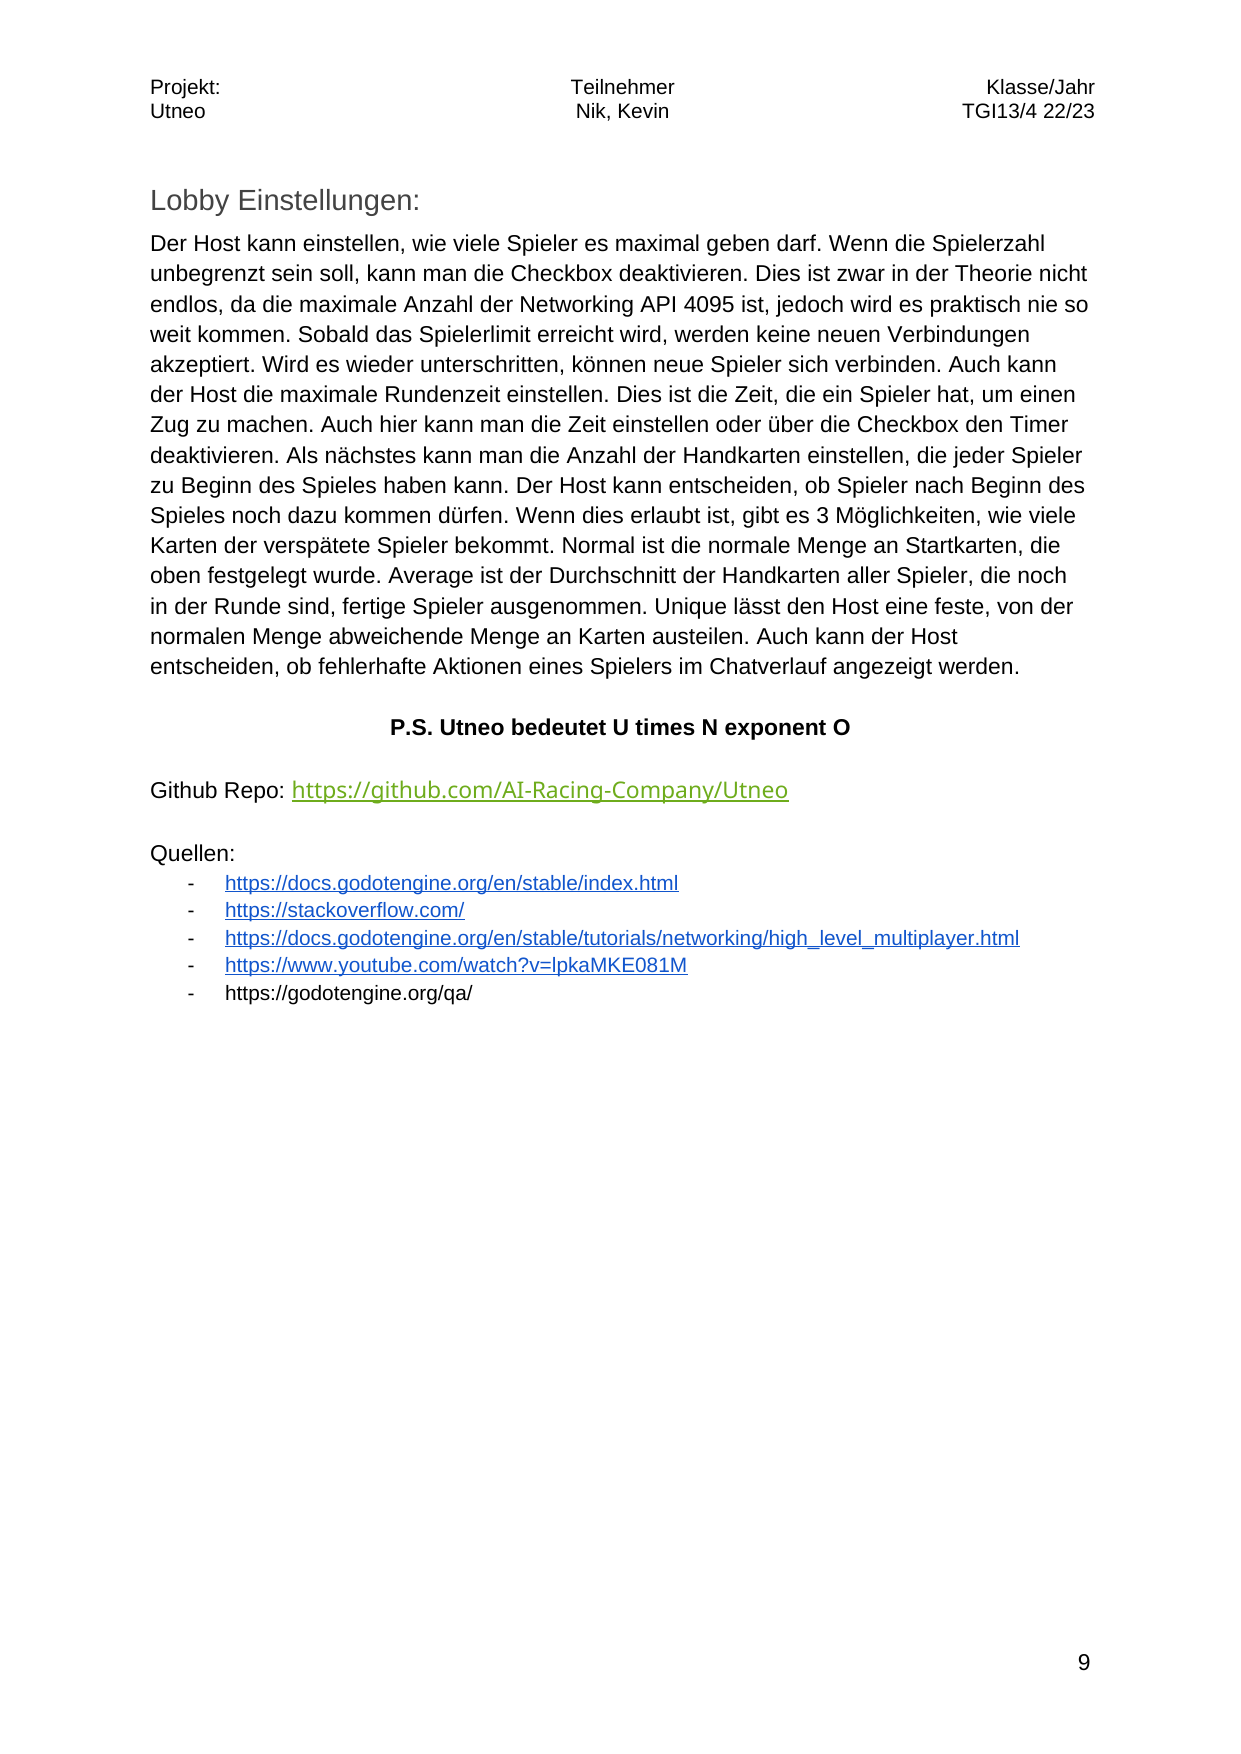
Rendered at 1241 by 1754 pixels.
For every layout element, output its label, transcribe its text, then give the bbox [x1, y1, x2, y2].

text Der Host kann einstellen, wie viele Spieler es maximal geben darf. Wenn die Spielerzahl unbegrenzt sein soll, kann man die Checkbox deaktivieren. Dies ist zwar in der Theorie nicht endlos, da die maximale Anzahl der Networking API 4095 ist, jedoch wird es praktisch nie so weit kommen. Sobald das Spielerlimit erreicht wird, werden keine neuen Verbindungen akzeptiert. Wird es wieder unterschritten, können neue Spieler sich verbinden. Auch kann der Host die maximale Rundenzeit einstellen. Dies ist die Zeit, die ein Spieler hat, um einen Zug zu machen. Auch hier kann man die Zeit einstellen oder über die Checkbox den Timer deaktivieren. Als nächstes kann man die Anzahl der Handkarten einstellen, die jeder Spieler zu Beginn des Spieles haben kann. Der Host kann entscheiden, ob Spieler nach Beginn des Spieles noch dazu kommen dürfen. Wenn dies erlaubt ist, gibt es 3 Möglichkeiten, wie viele Karten der verspätete Spieler bekommt. Normal ist die normale Menge an Startkarten, die oben festgelegt wurde. Average ist der Durchschnitt der Handkarten aller Spieler, die noch in der Runde sind, fertige Spieler ausgenommen. Unique lässt den Host eine feste, von der normalen Menge abweichende Menge an Karten austeilen. Auch kann der Host entscheiden, ob fehlerhafte Aktionen eines Spielers im Chatverlauf angezeigt werden. [150, 230, 1090, 679]
list https://godotengine.org/qa/ [187, 980, 1090, 1004]
list https://stackoverflow.com/ [187, 898, 1090, 922]
text P.S. Utneo bedeutet U times N exponent O [150, 713, 1090, 740]
text Quellen: [150, 840, 1090, 866]
list https://docs.godotengine.org/en/stable/index.html [187, 870, 1090, 894]
list https://docs.godotengine.org/en/stable/tutorials/networking/high_level_multiplayer.html [187, 925, 1090, 949]
text Github Repo: https://github.com/AI-Racing-Company/Utneo [150, 774, 1090, 805]
subtitle Lobby Einstellungen: [150, 183, 1090, 217]
list https://www.youtube.com/watch?v=lpkaMKE081M [187, 953, 1090, 977]
